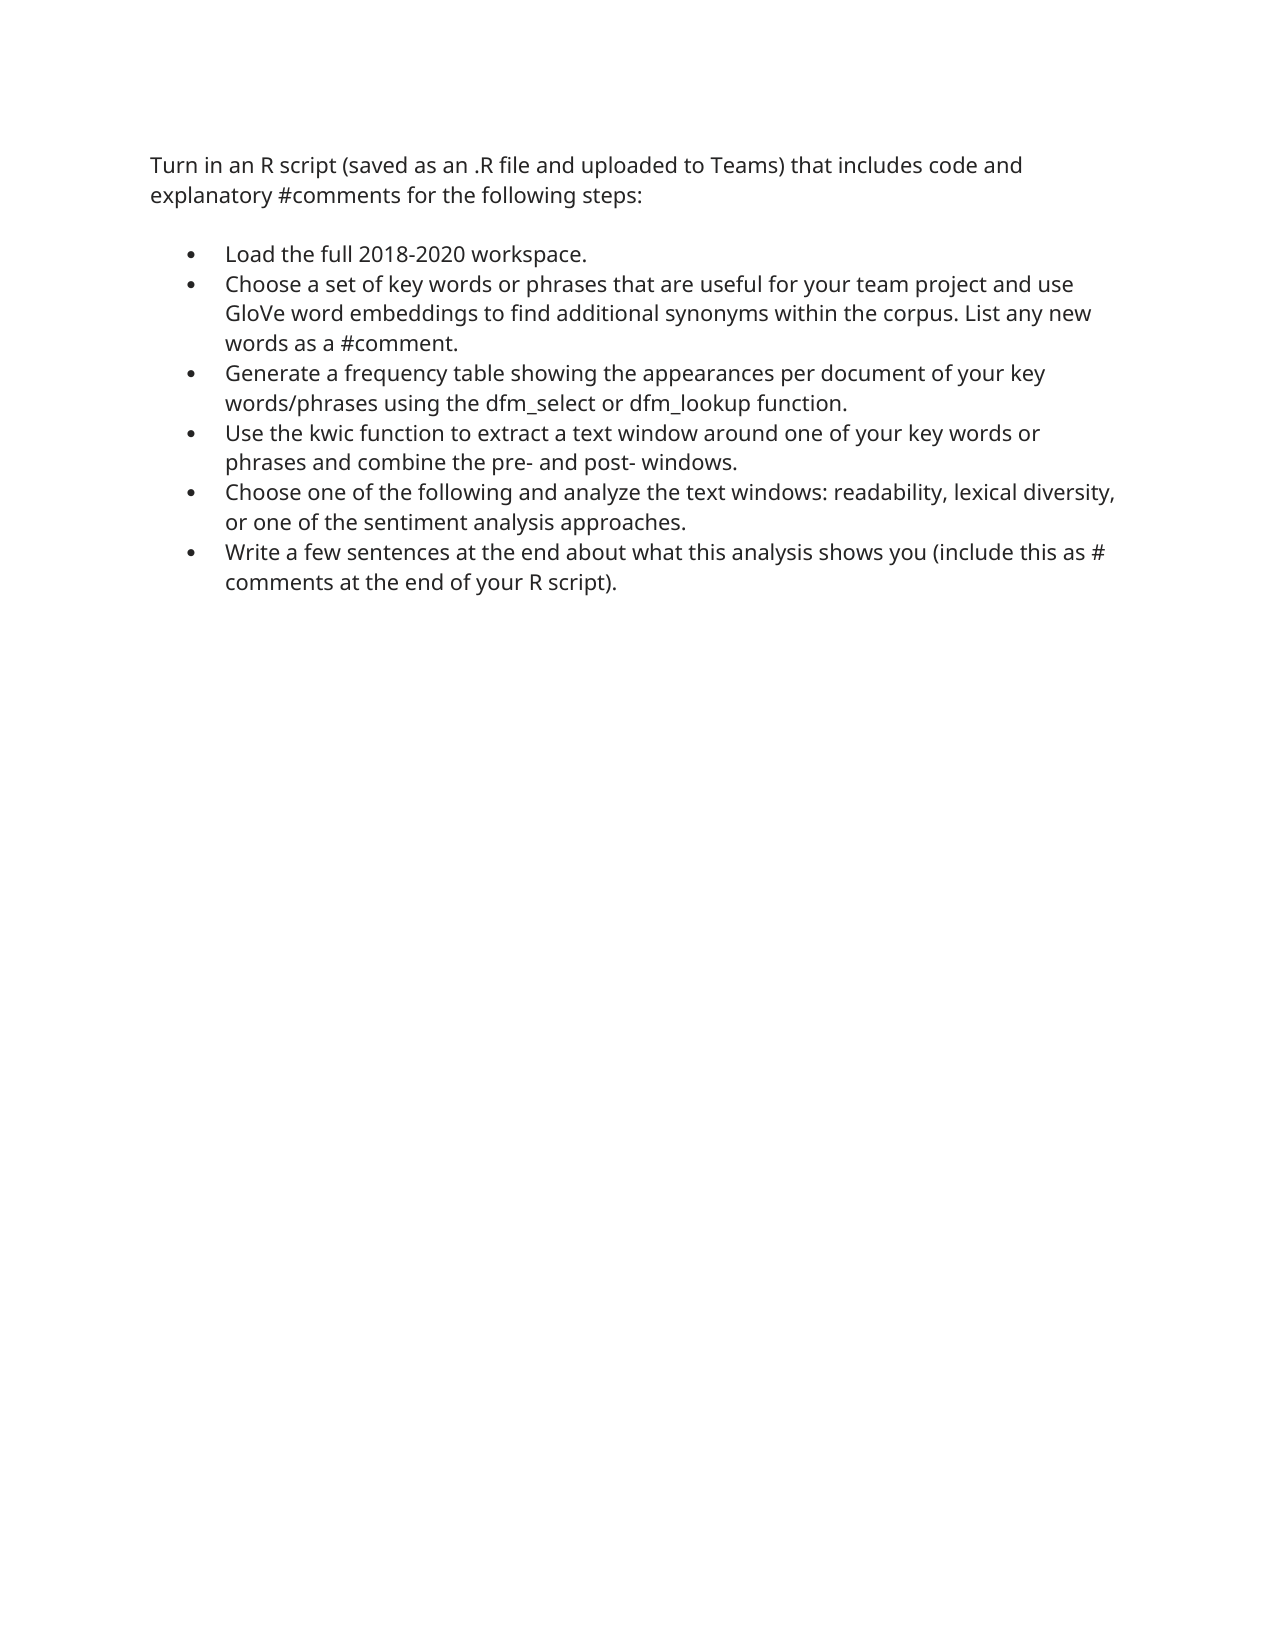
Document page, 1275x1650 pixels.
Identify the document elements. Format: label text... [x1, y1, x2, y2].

text Turn in an R script (saved as an .R file and uploaded to Teams) that includes code and explanatory #comments for the following steps: [150, 150, 1125, 209]
list Choose one of the following and analyze the text windows: readability, lexical diversity, or one of the sentiment analysis approaches. [187, 477, 1125, 537]
list Generate a frequency table showing the appearances per document of your key words/phrases using the dfm_select or dfm_lookup function. [187, 358, 1125, 417]
list Load the full 2018-2020 workspace. [187, 239, 1125, 268]
list Use the kwic function to extract a text window around one of your key words or phrases and combine the pre- and post- windows. [187, 417, 1125, 477]
list Choose a set of key words or phrases that are useful for your team project and use GloVe word embeddings to find additional synonyms within the corpus. List any new words as a #comment. [187, 268, 1125, 358]
list Write a few sentences at the end about what this analysis shows you (include this as # comments at the end of your R script). [187, 537, 1125, 596]
